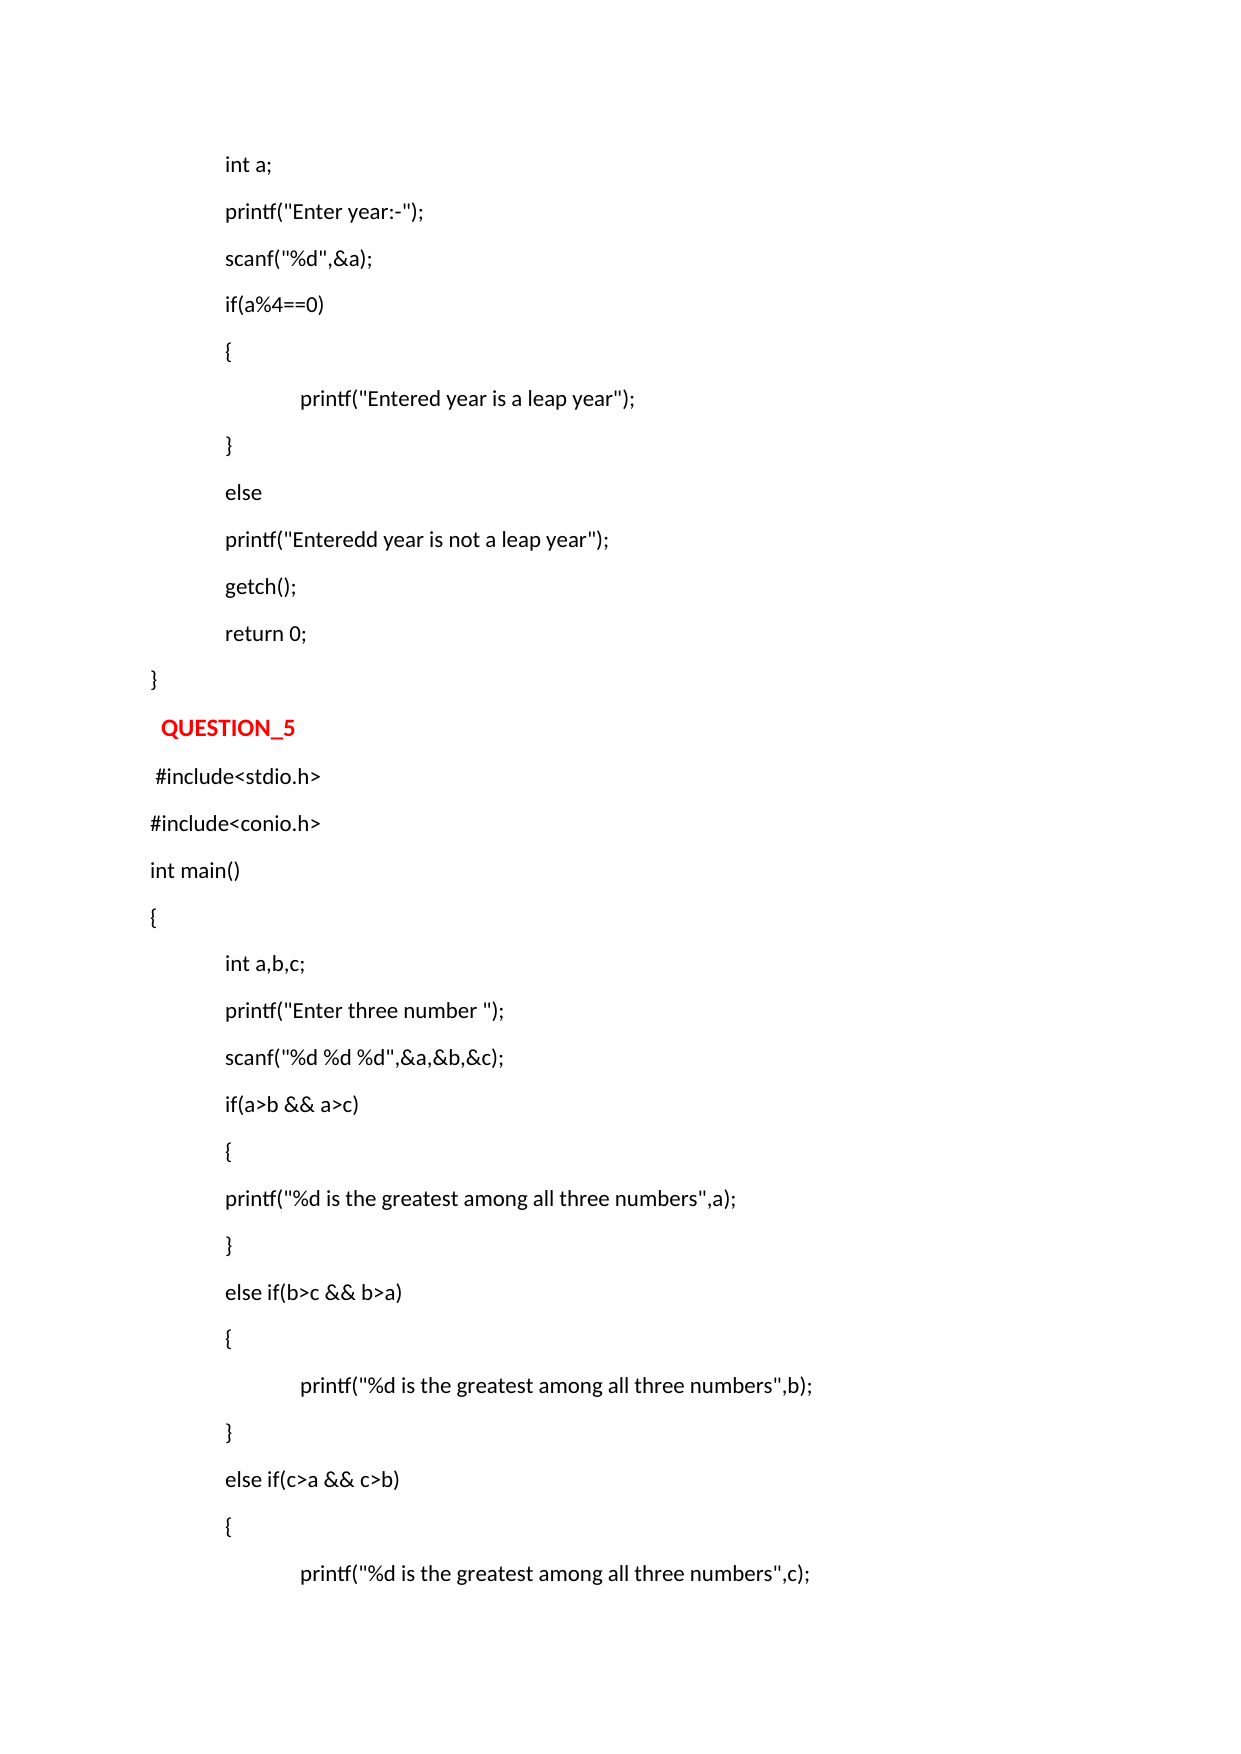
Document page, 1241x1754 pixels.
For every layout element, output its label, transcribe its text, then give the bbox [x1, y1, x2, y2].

text scanf("%d",&a); [150, 244, 1090, 272]
text #include<stdio.h> [150, 762, 1090, 790]
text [150, 1559, 1090, 1587]
text int main() [150, 856, 1090, 884]
text printf("Entered year is a leap year"); [150, 384, 1090, 412]
text { [150, 337, 1090, 366]
text } [150, 431, 1090, 459]
text int a; [150, 150, 1090, 178]
text QUESTION_5 [150, 712, 1090, 743]
text printf("%d is the greatest among all three numbers",a); [150, 1184, 1090, 1212]
text printf("Enteredd year is not a leap year"); [150, 525, 1090, 553]
text else if(b>c && b>a) [150, 1278, 1090, 1306]
text int a,b,c; [150, 949, 1090, 978]
text { [150, 903, 1090, 931]
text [150, 1371, 1090, 1399]
text if(a%4==0) [150, 291, 1090, 319]
text if(a>b && a>c) [150, 1090, 1090, 1118]
text return 0; [150, 619, 1090, 647]
text } [150, 1418, 1090, 1446]
text getch(); [150, 572, 1090, 600]
text { [150, 1137, 1090, 1165]
text printf("Enter year:-"); [150, 197, 1090, 225]
text else [150, 478, 1090, 506]
text else if(c>a && c>b) [150, 1465, 1090, 1493]
text } [150, 666, 1090, 694]
text { [150, 1324, 1090, 1353]
text scanf("%d %d %d",&a,&b,&c); [150, 1043, 1090, 1071]
text { [150, 1512, 1090, 1540]
text } [150, 1231, 1090, 1259]
text printf("Enter three number "); [150, 996, 1090, 1024]
text #include<conio.h> [150, 809, 1090, 837]
